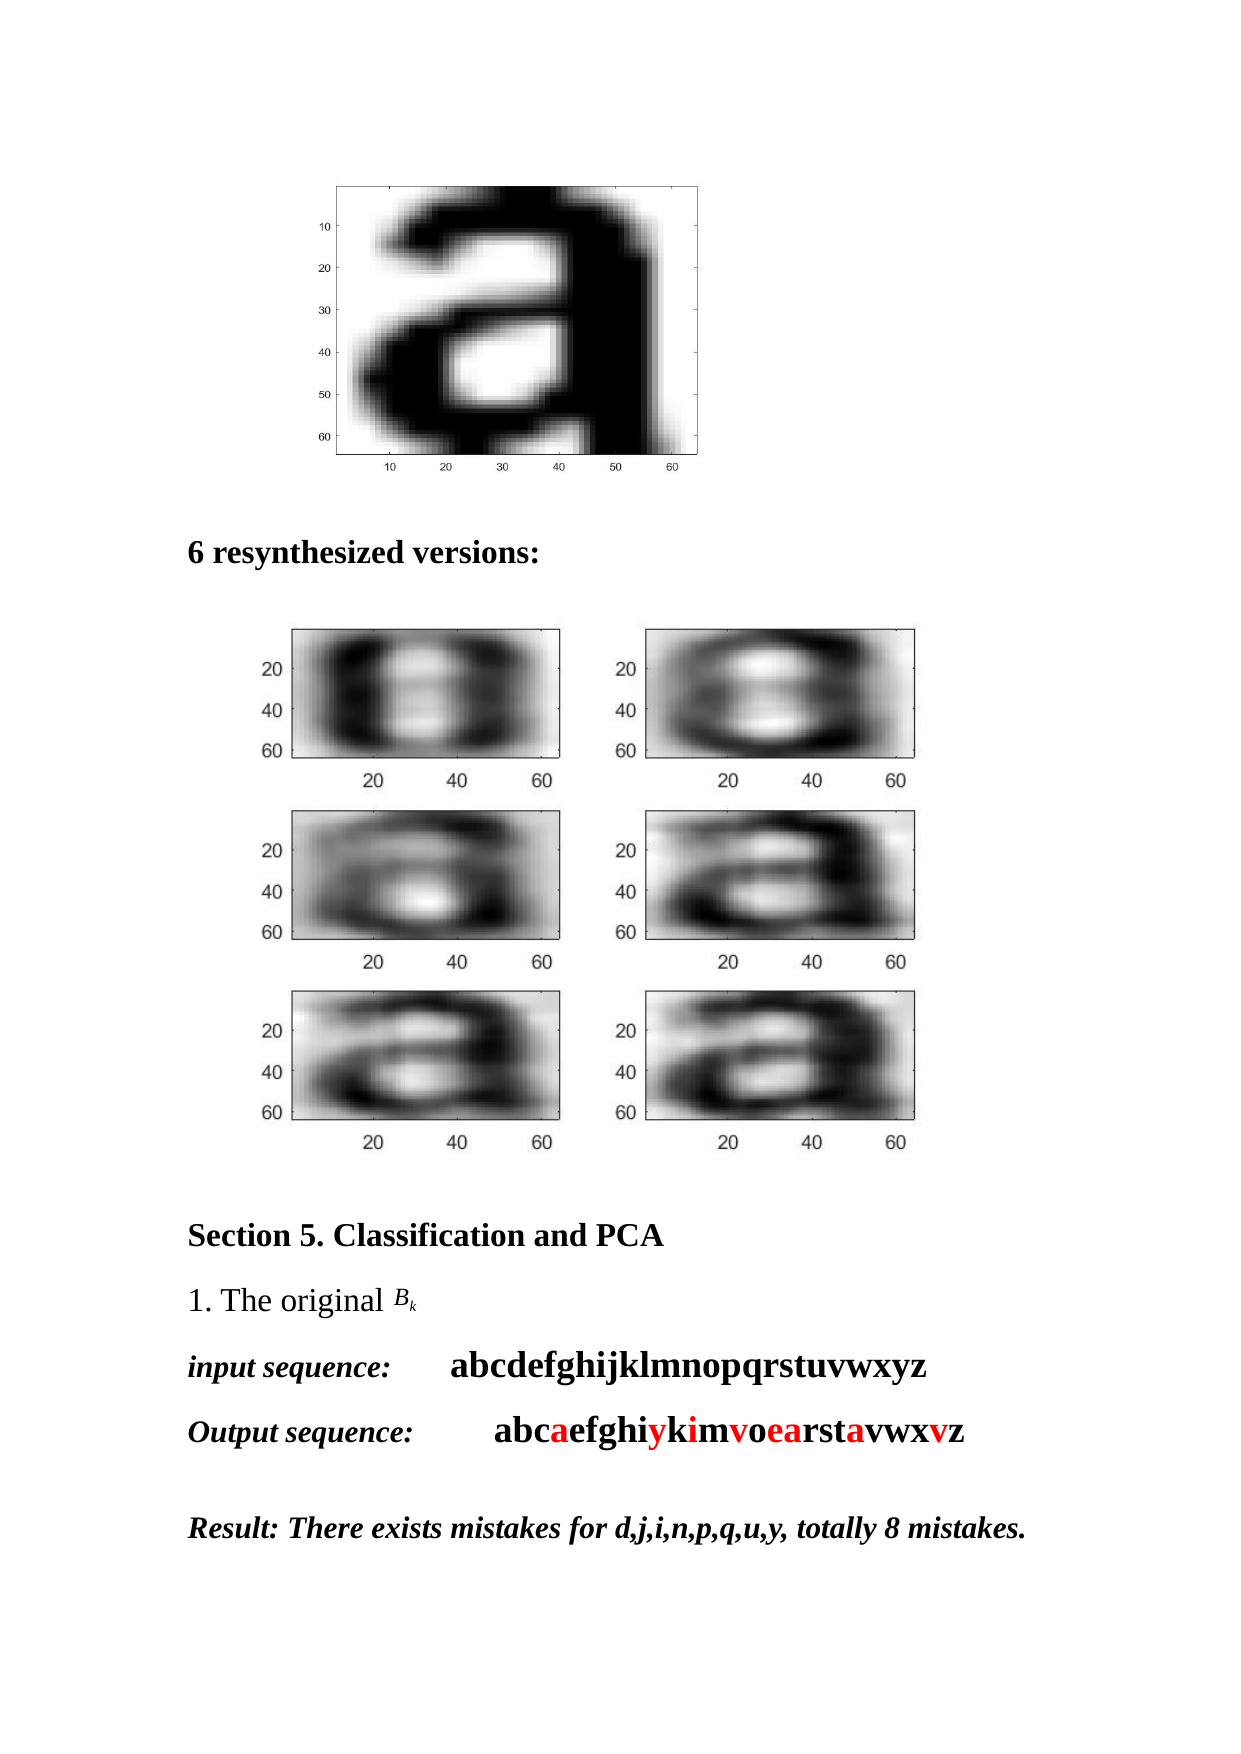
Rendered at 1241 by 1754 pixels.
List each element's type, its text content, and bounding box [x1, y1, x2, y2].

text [187, 1332, 1053, 1397]
text Section 5. Classification and PCA [187, 1202, 1053, 1267]
text 1. The original [187, 1267, 1053, 1332]
text 6 resynthesized versions: [187, 519, 1053, 584]
picture [187, 584, 991, 1187]
text Output sequence: abcaefghiykimvoearstavwxvz [187, 1397, 1053, 1462]
picture [275, 162, 741, 491]
text Result: There exists mistakes for d,j,i,n,p,q,u,y, totally 8 mistakes. [187, 1462, 1053, 1559]
